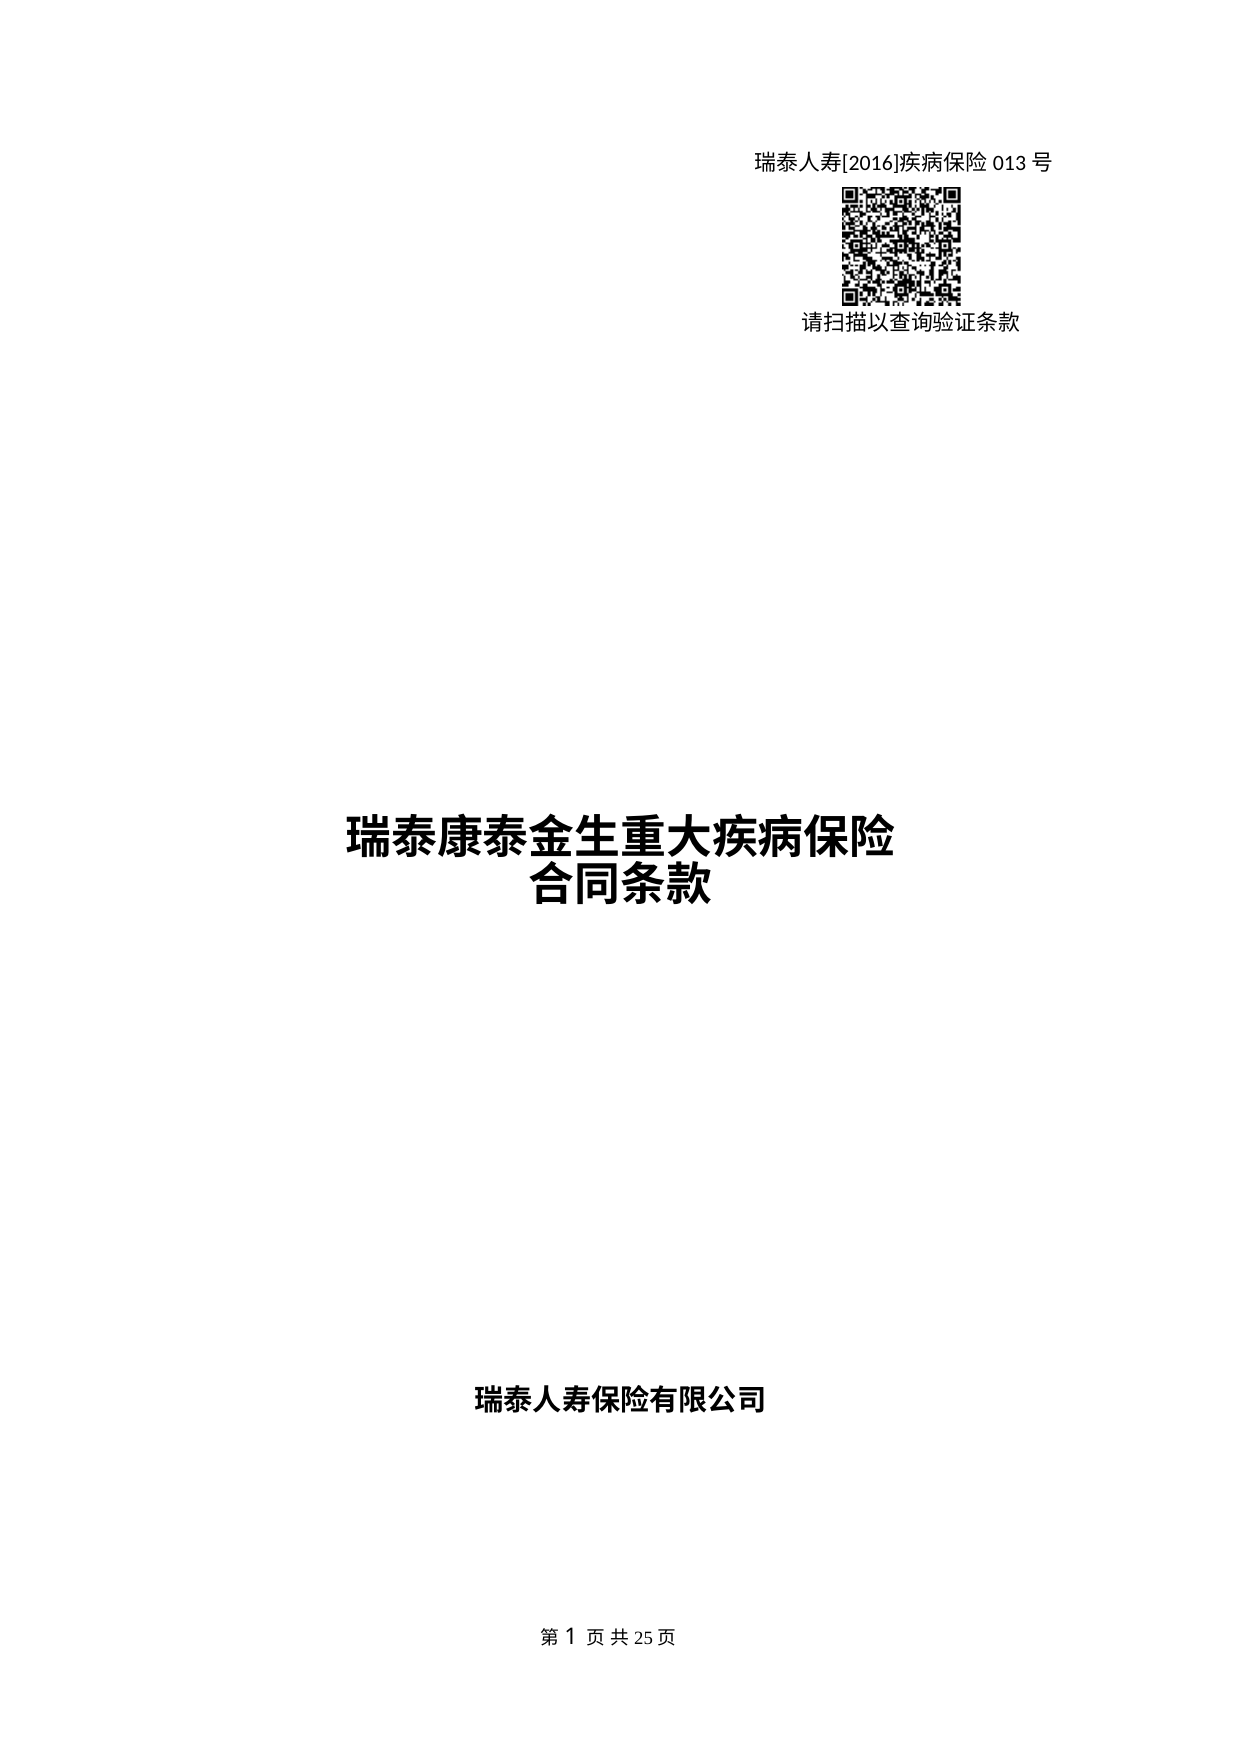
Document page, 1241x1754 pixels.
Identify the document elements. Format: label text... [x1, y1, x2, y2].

text 瑞泰人寿[2016]疾病保险 013 号 [754, 147, 1065, 177]
text 瑞泰康泰金生重大疾病保险合同条款 [344, 813, 896, 914]
picture [842, 187, 961, 306]
subtitle 瑞泰人寿保险有限公司 [344, 1379, 896, 1418]
